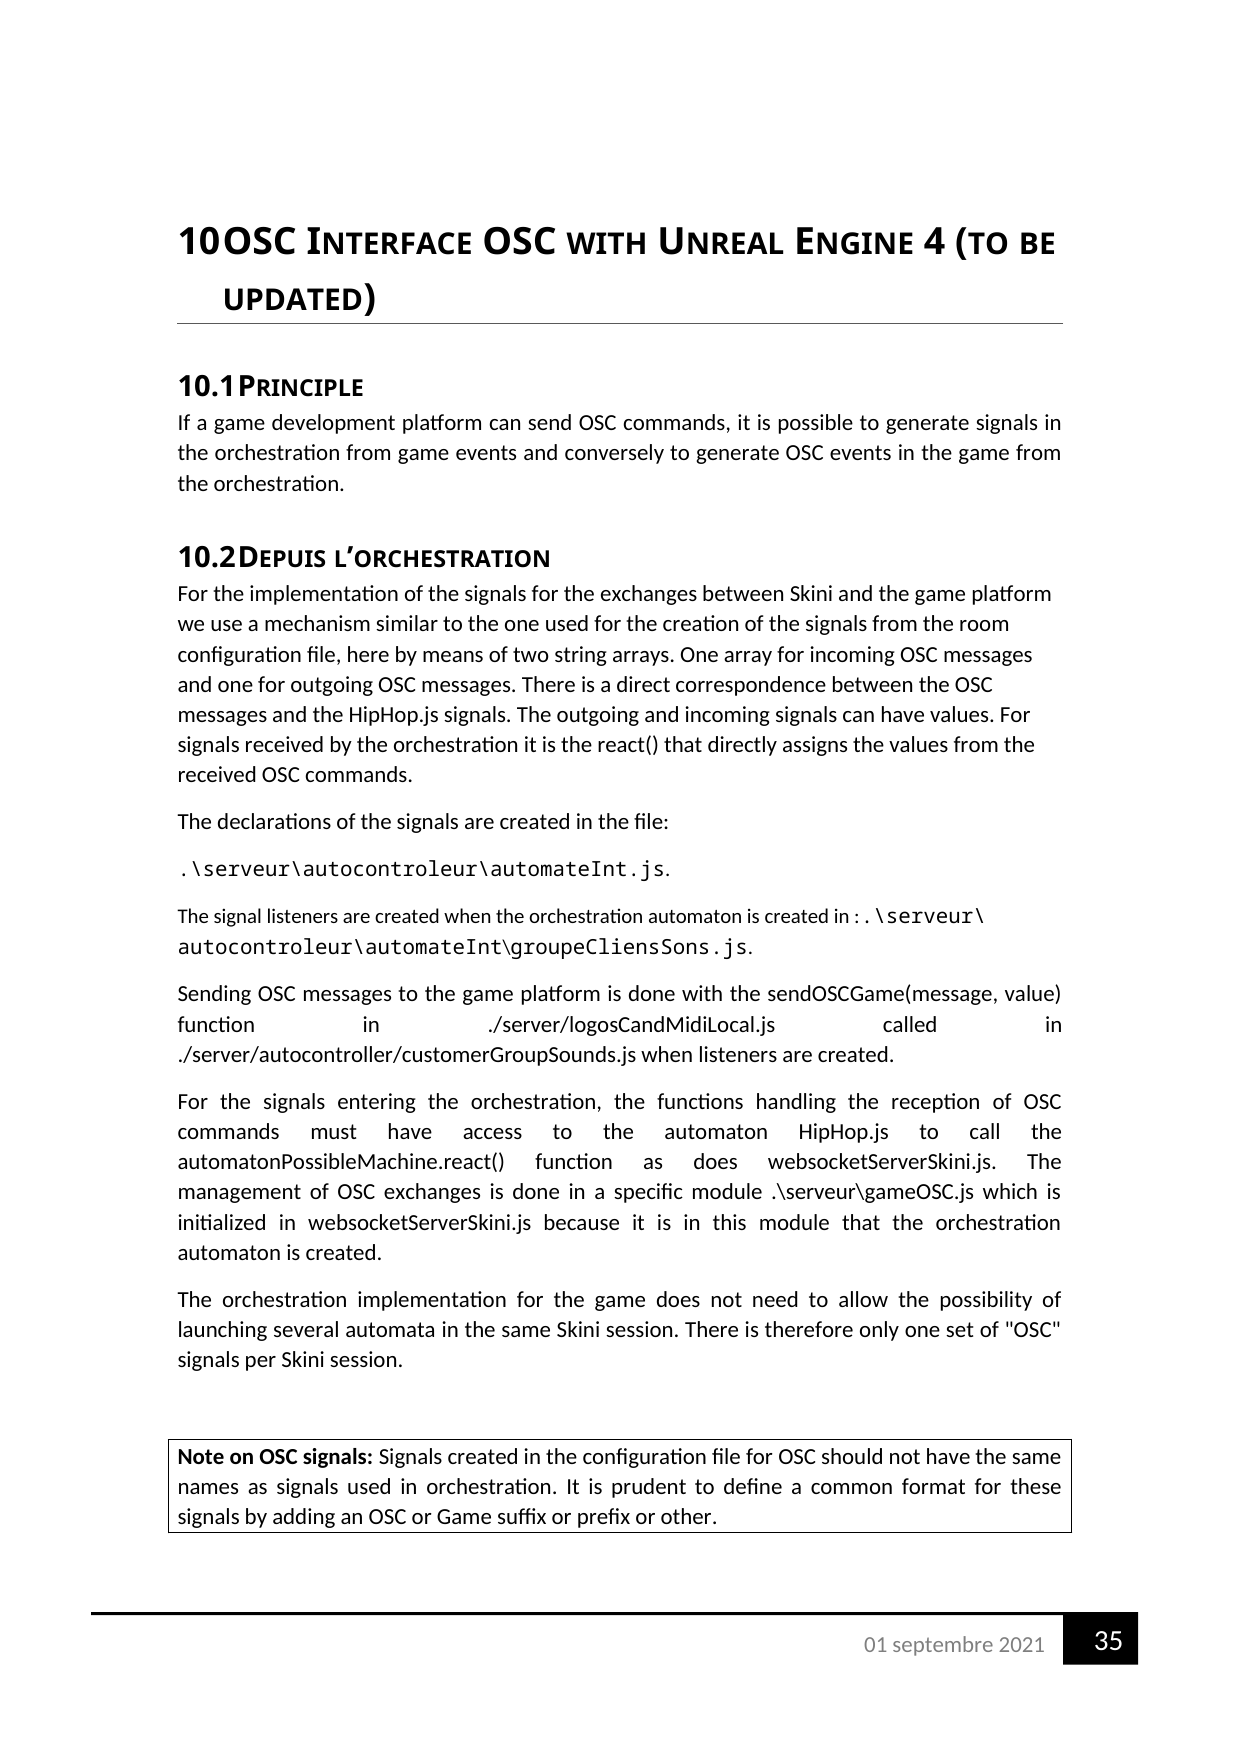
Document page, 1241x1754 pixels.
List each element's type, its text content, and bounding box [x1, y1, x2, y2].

text The orchestration implementation for the game does not need to allow the possibility of launching several automata in the same Skini session. There is therefore only one set of "OSC" signals per Skini session. [177, 1285, 1063, 1373]
text Sending OSC messages to the game platform is done with the sendOSCGame(message, value) function in ./server/logosCandMidiLocal.js called in ./server/autocontroller/customerGroupSounds.js when listeners are created. [177, 979, 1063, 1068]
text If a game development platform can send OSC commands, it is possible to generate signals in the orchestration from game events and conversely to generate OSC events in the game from the orchestration. [177, 408, 1063, 497]
subtitle Depuis l’orchestration [177, 536, 1063, 576]
subtitle OSC Interface OSC with Unreal Engine 4 (to be updated) [177, 215, 1063, 323]
text For the signals entering the orchestration, the functions handling the reception of OSC commands must have access to the automaton HipHop.js to call the automatonPossibleMachine.react() function as does websocketServerSkini.js. The management of OSC exchanges is done in a specific module .\serveur\gameOSC.js which is initialized in websocketServerSkini.js because it is in this module that the orchestration automaton is created. [177, 1087, 1063, 1266]
text .\serveur\autocontroleur\automateInt.js. [177, 854, 1063, 883]
text For the implementation of the signals for the exchanges between Skini and the game platform we use a mechanism similar to the one used for the creation of the signals from the room configuration file, here by means of two string arrays. One array for incoming OSC messages and one for outgoing OSC messages. There is a direct correspondence between the OSC messages and the HipHop.js signals. The outgoing and incoming signals can have values. For signals received by the orchestration it is the react() that directly assigns the values from the received OSC commands. [177, 579, 1063, 788]
subtitle Principle [177, 366, 1063, 405]
text The signal listeners are created when the orchestration automaton is created in :.\serveur\autocontroleur\automateInt\groupeCliensSons.js. [177, 902, 1063, 961]
text Note on OSC signals: Signals created in the configuration file for OSC should not have the same names as signals used in orchestration. It is prudent to define a common format for these signals by adding an OSC or Game suffix or prefix or other. [169, 1440, 1071, 1532]
text The declarations of the signals are created in the file: [177, 807, 1063, 835]
